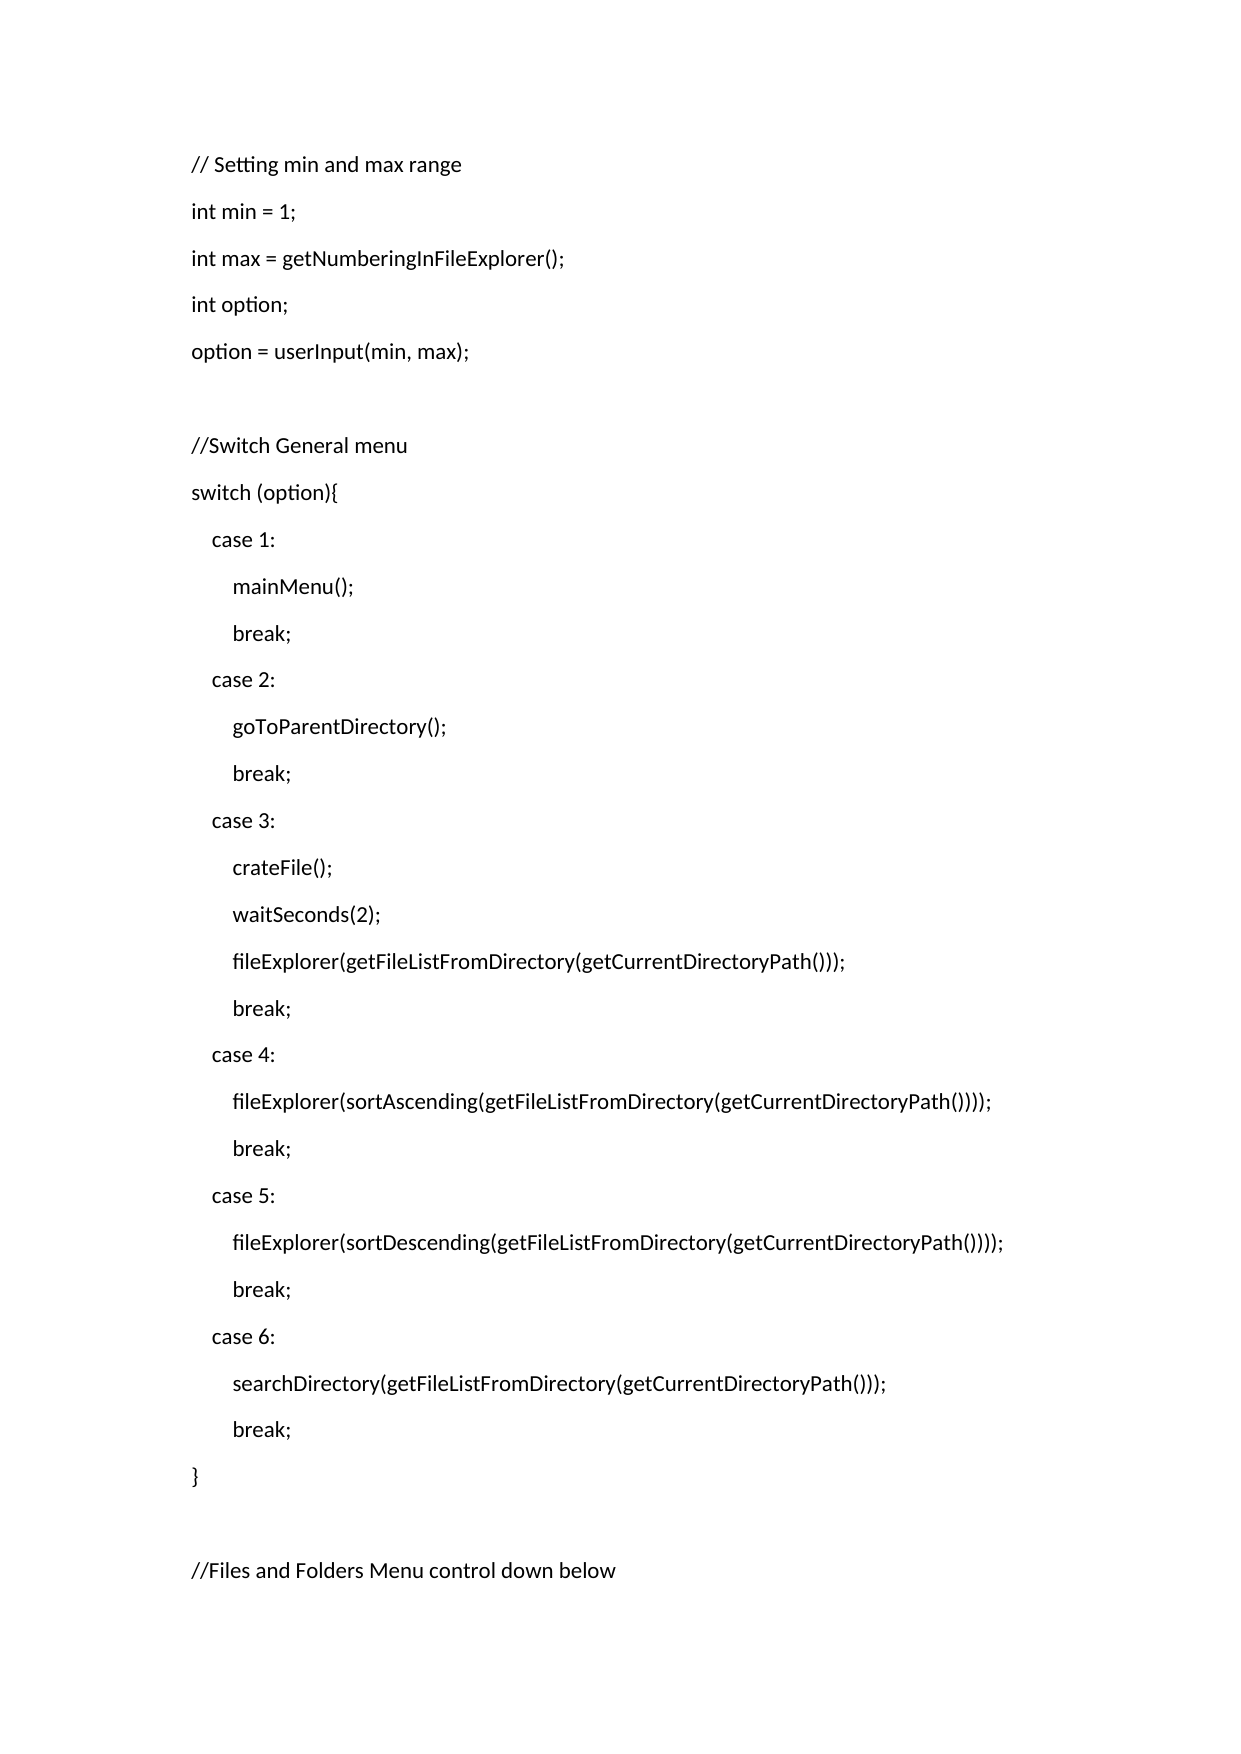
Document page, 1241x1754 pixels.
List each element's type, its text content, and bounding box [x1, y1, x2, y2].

text //Switch General menu [150, 431, 1090, 459]
text crateFile(); [150, 853, 1090, 881]
text case 2: [150, 666, 1090, 694]
text fileExplorer(getFileListFromDirectory(getCurrentDirectoryPath())); [150, 947, 1090, 975]
text case 3: [150, 806, 1090, 834]
text int max = getNumberingInFileExplorer(); [150, 244, 1090, 272]
text waitSeconds(2); [150, 900, 1090, 928]
text searchDirectory(getFileListFromDirectory(getCurrentDirectoryPath())); [150, 1369, 1090, 1397]
text case 4: [150, 1041, 1090, 1069]
text break; [150, 1275, 1090, 1303]
text case 5: [150, 1181, 1090, 1209]
text mainMenu(); [150, 572, 1090, 600]
text break; [150, 619, 1090, 647]
text option = userInput(min, max); [150, 337, 1090, 366]
text case 1: [150, 525, 1090, 553]
text break; [150, 1416, 1090, 1444]
text } [150, 1462, 1090, 1491]
text fileExplorer(sortAscending(getFileListFromDirectory(getCurrentDirectoryPath()))); [150, 1087, 1090, 1116]
text //Files and Folders Menu control down below [150, 1556, 1090, 1584]
text int min = 1; [150, 197, 1090, 225]
text // Setting min and max range [150, 150, 1090, 178]
text case 6: [150, 1322, 1090, 1350]
text break; [150, 1134, 1090, 1162]
text break; [150, 994, 1090, 1022]
text int option; [150, 291, 1090, 319]
text goToParentDirectory(); [150, 712, 1090, 741]
text fileExplorer(sortDescending(getFileListFromDirectory(getCurrentDirectoryPath()))); [150, 1228, 1090, 1256]
text break; [150, 759, 1090, 787]
text switch (option){ [150, 478, 1090, 506]
